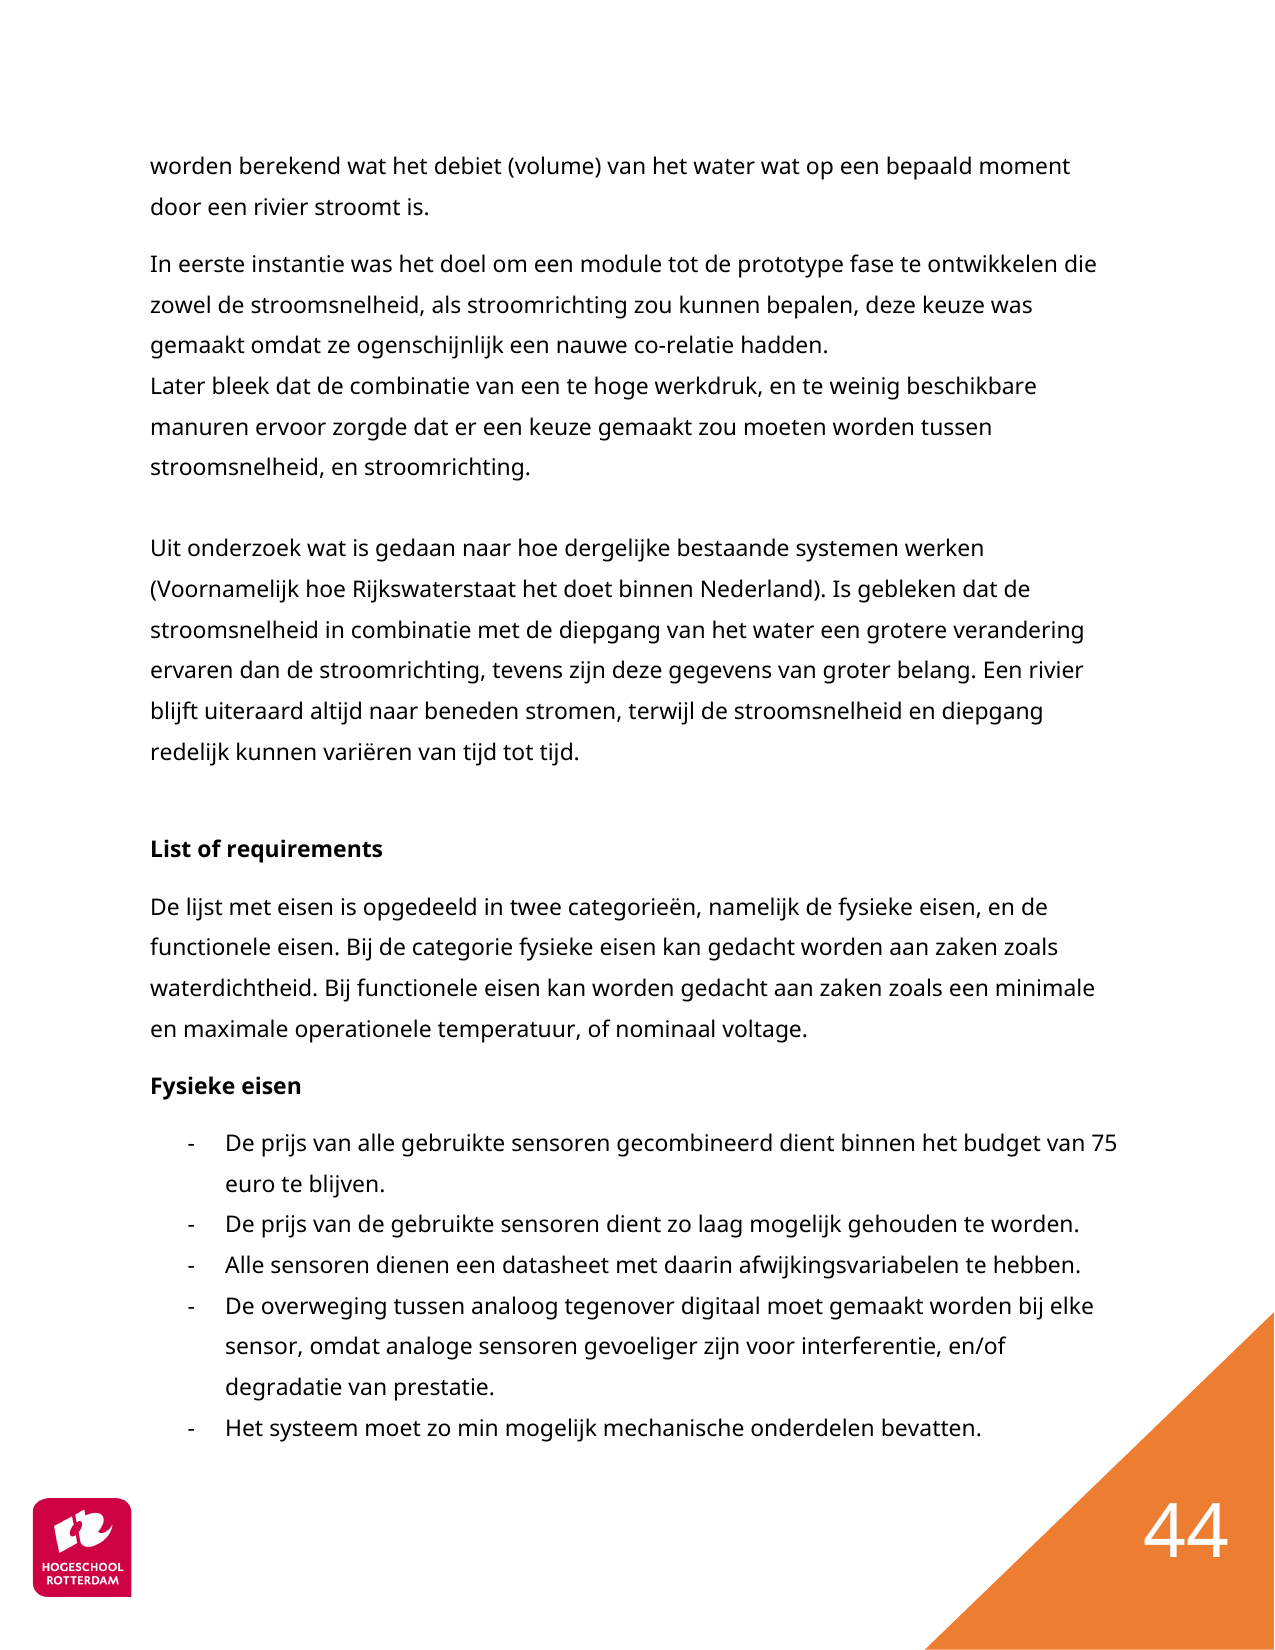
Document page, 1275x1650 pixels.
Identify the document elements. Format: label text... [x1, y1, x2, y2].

text List of requirements [150, 833, 1125, 864]
list De prijs van de gebruikte sensoren dient zo laag mogelijk gehouden te worden. [187, 1208, 1125, 1239]
list De overweging tussen analoog tegenover digitaal moet gemaakt worden bij elke sensor, omdat analoge sensoren gevoeliger zijn voor interferentie, en/of degradatie van prestatie. [187, 1289, 1125, 1402]
text In eerste instantie was het doel om een module tot de prototype fase te ontwikkelen die zowel de stroomsnelheid, als stroomrichting zou kunnen bepalen, deze keuze was gemaakt omdat ze ogenschijnlijk een nauwe co-relatie hadden. Later bleek dat de combinatie van een te hoge werkdruk, en te weinig beschikbare manuren ervoor zorgde dat er een keuze gemaakt zou moeten worden tussen stroomsnelheid, en stroomrichting. Uit onderzoek wat is gedaan naar hoe dergelijke bestaande systemen werken (Voornamelijk hoe Rijkswaterstaat het doet binnen Nederland). Is gebleken dat de stroomsnelheid in combinatie met de diepgang van het water een grotere verandering ervaren dan de stroomrichting, tevens zijn deze gegevens van groter belang. Een rivier blijft uiteraard altijd naar beneden stromen, terwijl de stroomsnelheid en diepgang redelijk kunnen variëren van tijd tot tijd. [150, 248, 1125, 807]
list Het systeem moet zo min mogelijk mechanische onderdelen bevatten. [187, 1411, 1125, 1443]
list Alle sensoren dienen een datasheet met daarin afwijkingsvariabelen te hebben. [187, 1249, 1125, 1280]
text Fysieke eisen [150, 1070, 1125, 1101]
list De prijs van alle gebruikte sensoren gecombineerd dient binnen het budget van 75 euro te blijven. [187, 1127, 1125, 1199]
text De lijst met eisen is opgedeeld in twee categorieën, namelijk de fysieke eisen, en de functionele eisen. Bij de categorie fysieke eisen kan gedacht worden aan zaken zoals waterdichtheid. Bij functionele eisen kan worden gedacht aan zaken zoals een minimale en maximale operationele temperatuur, of nominaal voltage. [150, 891, 1125, 1044]
picture [32, 1498, 132, 1597]
